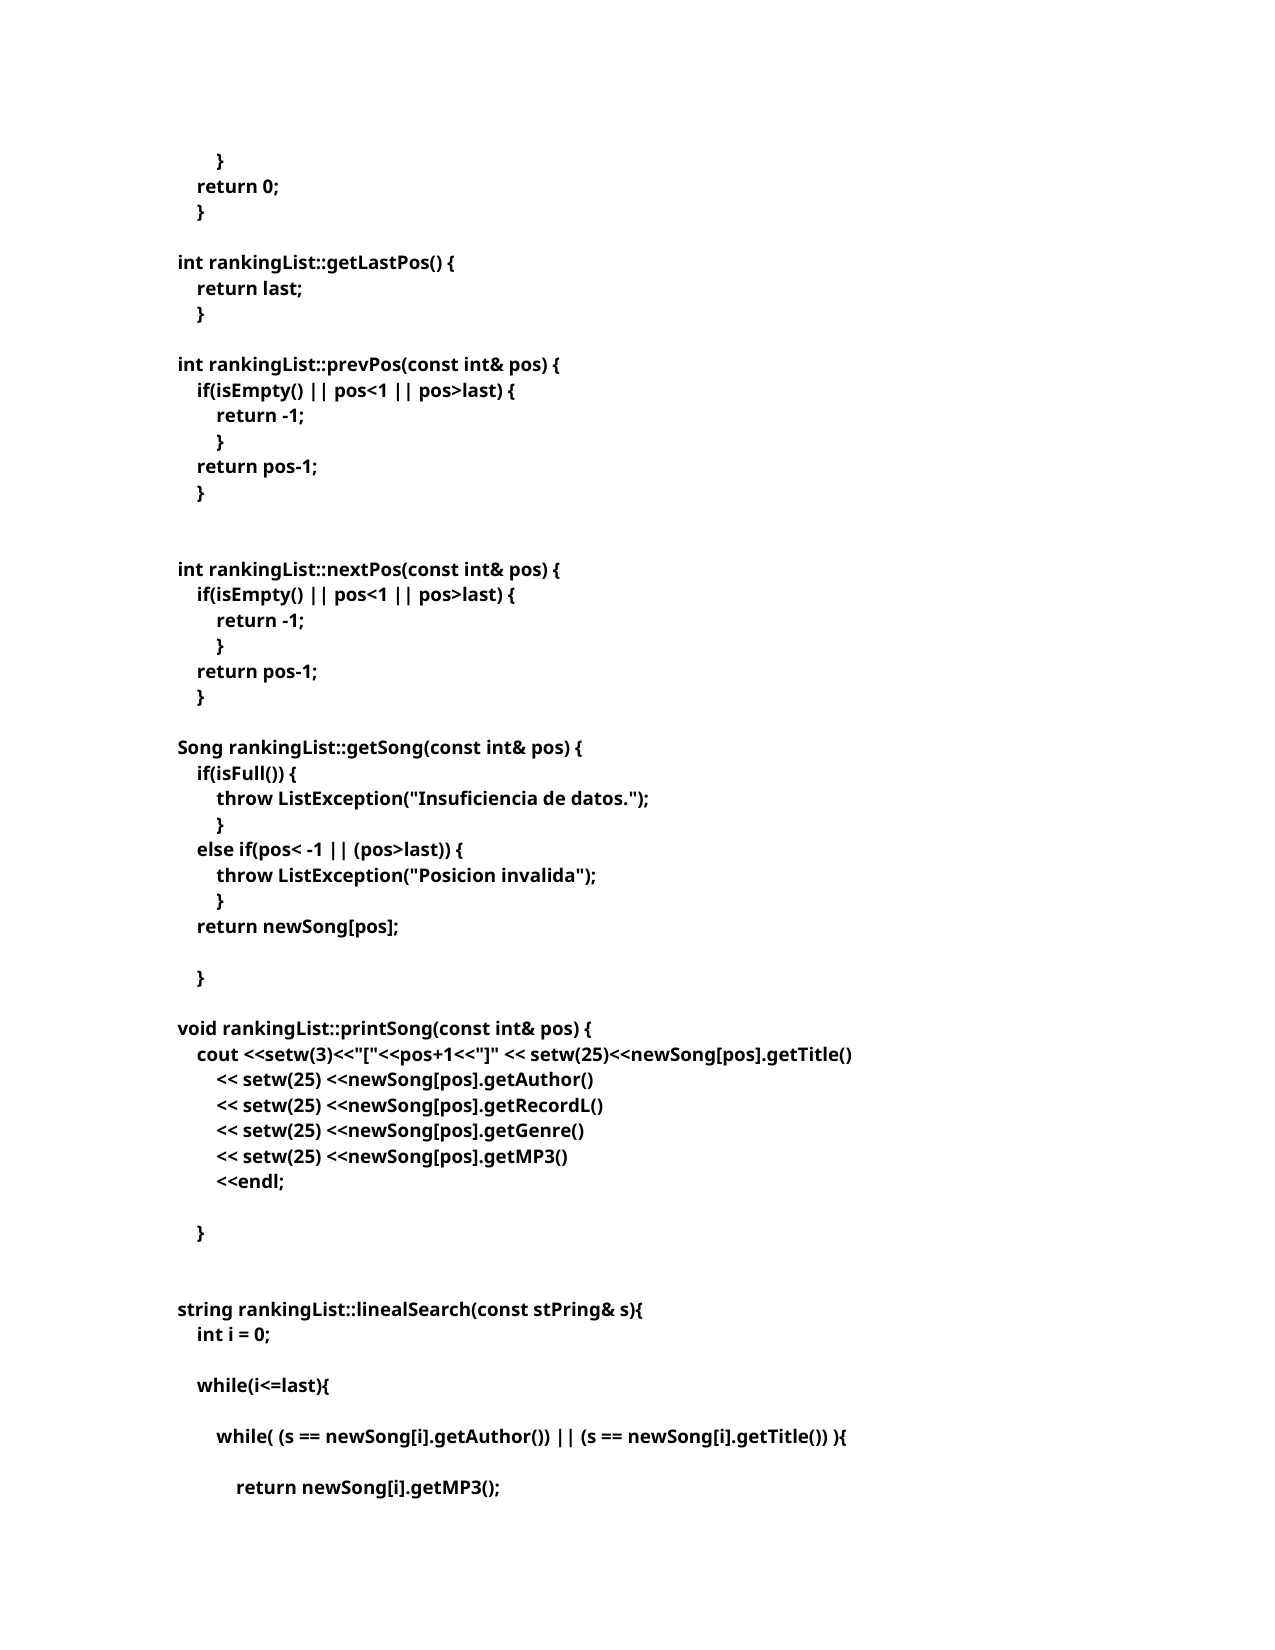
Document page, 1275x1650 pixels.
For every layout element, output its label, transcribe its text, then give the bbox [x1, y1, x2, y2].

text return newSong[pos]; [177, 913, 1098, 939]
text cout <<setw(3)<<"["<<pos+1<<"]" << setw(25)<<newSong[pos].getTitle() [177, 1041, 1098, 1066]
text } [177, 301, 1098, 326]
text throw ListException("Posicion invalida"); [177, 862, 1098, 888]
text return pos-1; [177, 454, 1098, 479]
text } [177, 683, 1098, 709]
text void rankingList::printSong(const int& pos) { [177, 1015, 1098, 1041]
text int rankingList::prevPos(const int& pos) { [177, 352, 1098, 377]
text return newSong[i].getMP3(); [177, 1475, 1098, 1500]
text if(isFull()) { [177, 760, 1098, 786]
text << setw(25) <<newSong[pos].getGenre() [177, 1117, 1098, 1143]
text if(isEmpty() || pos<1 || pos>last) { [177, 377, 1098, 403]
text } [177, 199, 1098, 224]
text << setw(25) <<newSong[pos].getMP3() [177, 1143, 1098, 1168]
text } [177, 888, 1098, 913]
text } [177, 1219, 1098, 1245]
text } [177, 964, 1098, 990]
text while( (s == newSong[i].getAuthor()) || (s == newSong[i].getTitle()) ){ [177, 1424, 1098, 1449]
text int i = 0; [177, 1322, 1098, 1347]
text int rankingList::getLastPos() { [177, 250, 1098, 275]
text return pos-1; [177, 658, 1098, 683]
text } [177, 148, 1098, 173]
text return -1; [177, 607, 1098, 632]
text <<endl; [177, 1168, 1098, 1194]
text << setw(25) <<newSong[pos].getAuthor() [177, 1066, 1098, 1092]
text if(isEmpty() || pos<1 || pos>last) { [177, 581, 1098, 607]
text } [177, 632, 1098, 658]
text } [177, 428, 1098, 454]
text return -1; [177, 403, 1098, 428]
text return last; [177, 275, 1098, 301]
text } [177, 811, 1098, 837]
text Song rankingList::getSong(const int& pos) { [177, 734, 1098, 760]
text << setw(25) <<newSong[pos].getRecordL() [177, 1092, 1098, 1117]
text int rankingList::nextPos(const int& pos) { [177, 556, 1098, 581]
text string rankingList::linealSearch(const stPring& s){ [177, 1296, 1098, 1322]
text while(i<=last){ [177, 1373, 1098, 1398]
text } [177, 479, 1098, 505]
text else if(pos< -1 || (pos>last)) { [177, 837, 1098, 862]
text throw ListException("Insuficiencia de datos."); [177, 786, 1098, 811]
text return 0; [177, 173, 1098, 199]
